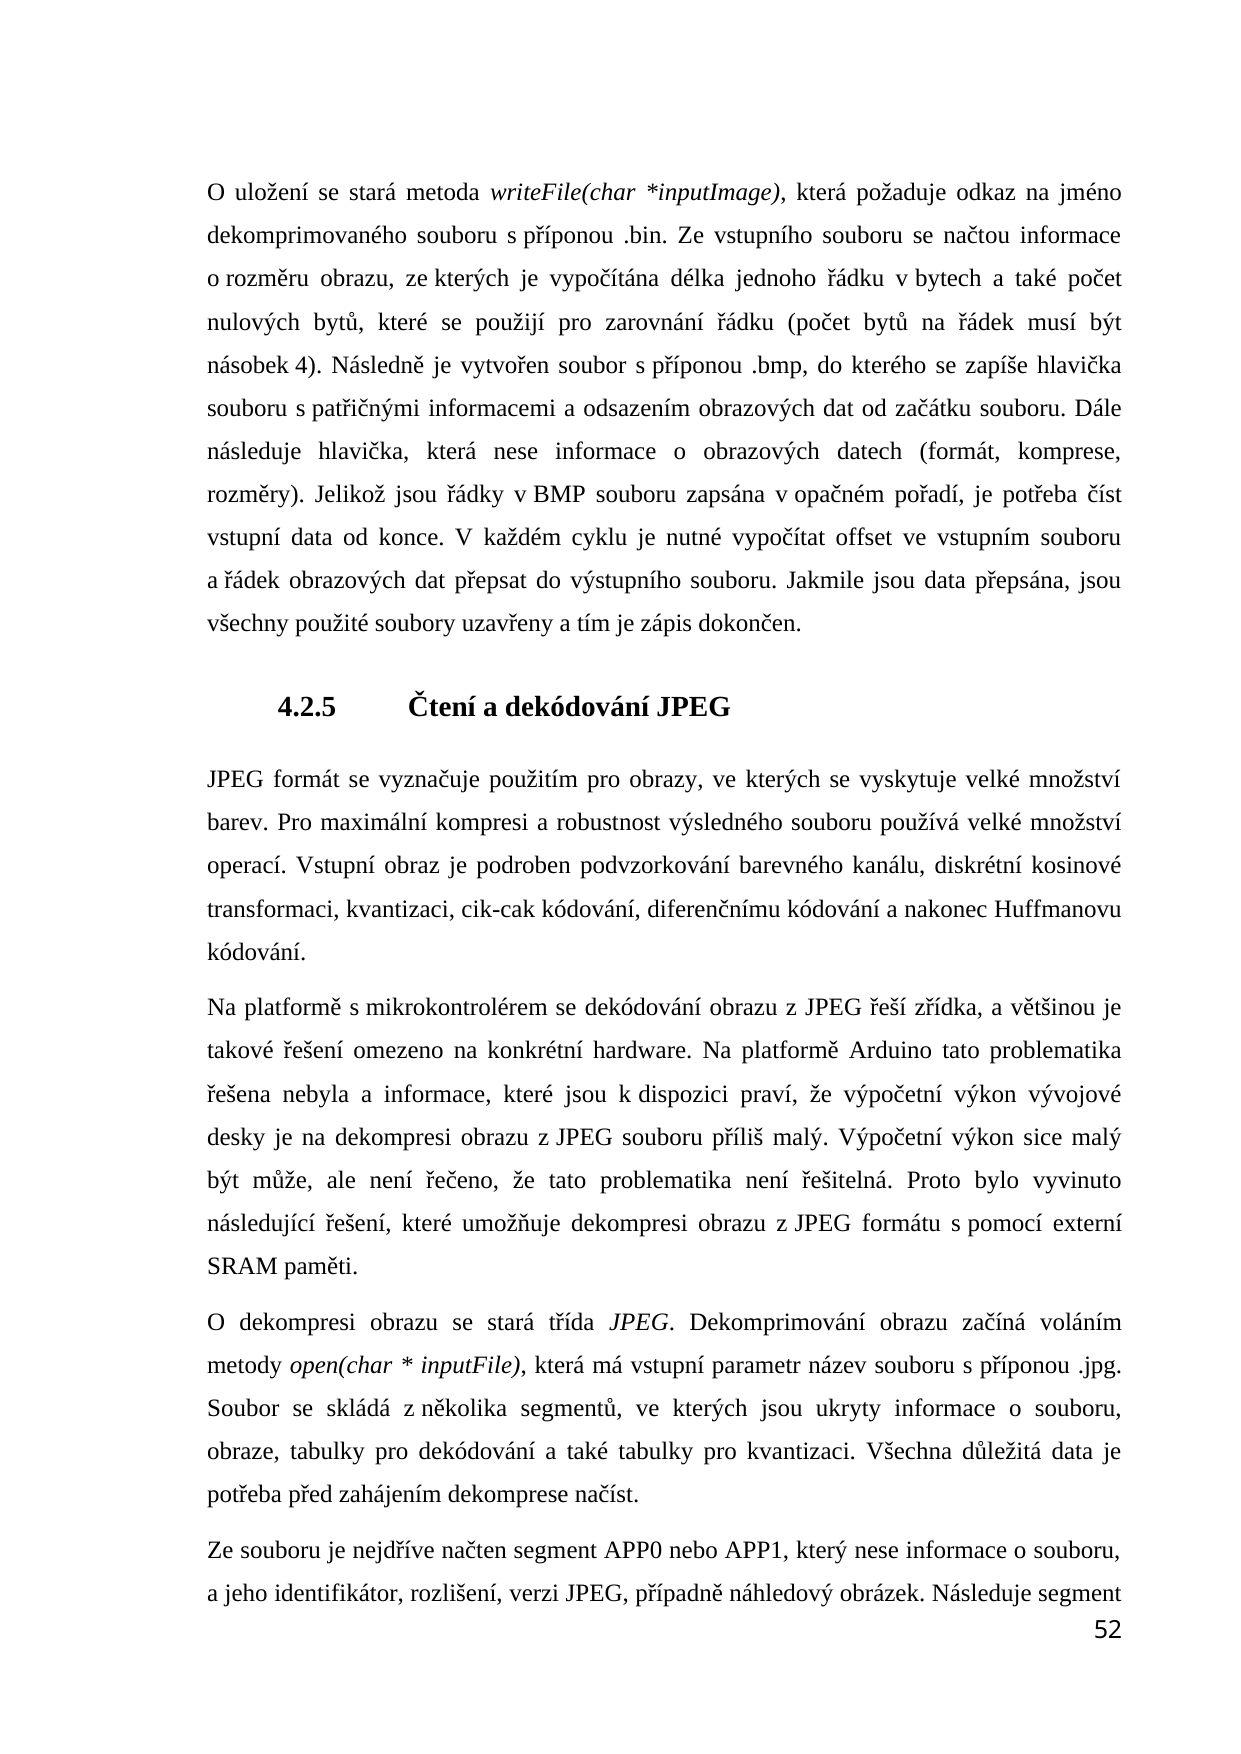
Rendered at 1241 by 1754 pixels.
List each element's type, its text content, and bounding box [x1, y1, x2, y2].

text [207, 1535, 1122, 1607]
text Na platformě s mikrokontrolérem se dekódování obrazu z JPEG řeší zřídka, a většinou je takové řešení omezeno na konkrétní hardware. Na platformě Arduino tato problematika řešena nebyla a informace, které jsou k dispozici praví, že výpočetní výkon vývojové desky je na dekompresi obrazu z JPEG souboru příliš malý. Výpočetní výkon sice malý být může, ale není řečeno, že tato problematika není řešitelná. Proto bylo vyvinuto následující řešení, které umožňuje dekompresi obrazu z JPEG formátu s pomocí externí SRAM paměti. [207, 992, 1122, 1280]
text Čtení a dekódování JPEG [278, 689, 1122, 723]
text JPEG formát se vyznačuje použitím pro obrazy, ve kterých se vyskytuje velké množství barev. Pro maximální kompresi a robustnost výsledného souboru používá velké množství operací. Vstupní obraz je podroben podvzorkování barevného kanálu, diskrétní kosinové transformaci, kvantizaci, cik-cak kódování, diferenčnímu kódování a nakonec Huffmanovu kódování. [207, 764, 1122, 966]
text O uložení se stará metoda writeFile(char *inputImage), která požaduje odkaz na jméno dekomprimovaného souboru s příponou .bin. Ze vstupního souboru se načtou informace o rozměru obrazu, ze kterých je vypočítána délka jednoho řádku v bytech a také počet nulových bytů, které se použijí pro zarovnání řádku (počet bytů na řádek musí být násobek 4). Následně je vytvořen soubor s příponou .bmp, do kterého se zapíše hlavička souboru s patřičnými informacemi a odsazením obrazových dat od začátku souboru. Dále následuje hlavička, která nese informace o obrazových datech (formát, komprese, rozměry). Jelikož jsou řádky v BMP souboru zapsána v opačném pořadí, je potřeba číst vstupní data od konce. V každém cyklu je nutné vypočítat offset ve vstupním souboru a řádek obrazových dat přepsat do výstupního souboru. Jakmile jsou data přepsána, jsou všechny použité soubory uzavřeny a tím je zápis dokončen. [207, 177, 1122, 637]
text O dekompresi obrazu se stará třída JPEG. Dekomprimování obrazu začíná voláním metody open(char * inputFile), která má vstupní parametr název souboru s příponou .jpg. Soubor se skládá z několika segmentů, ve kterých jsou ukryty informace o souboru, obraze, tabulky pro dekódování a také tabulky pro kvantizaci. Všechna důležitá data je potřeba před zahájením dekomprese načíst. [207, 1307, 1122, 1508]
